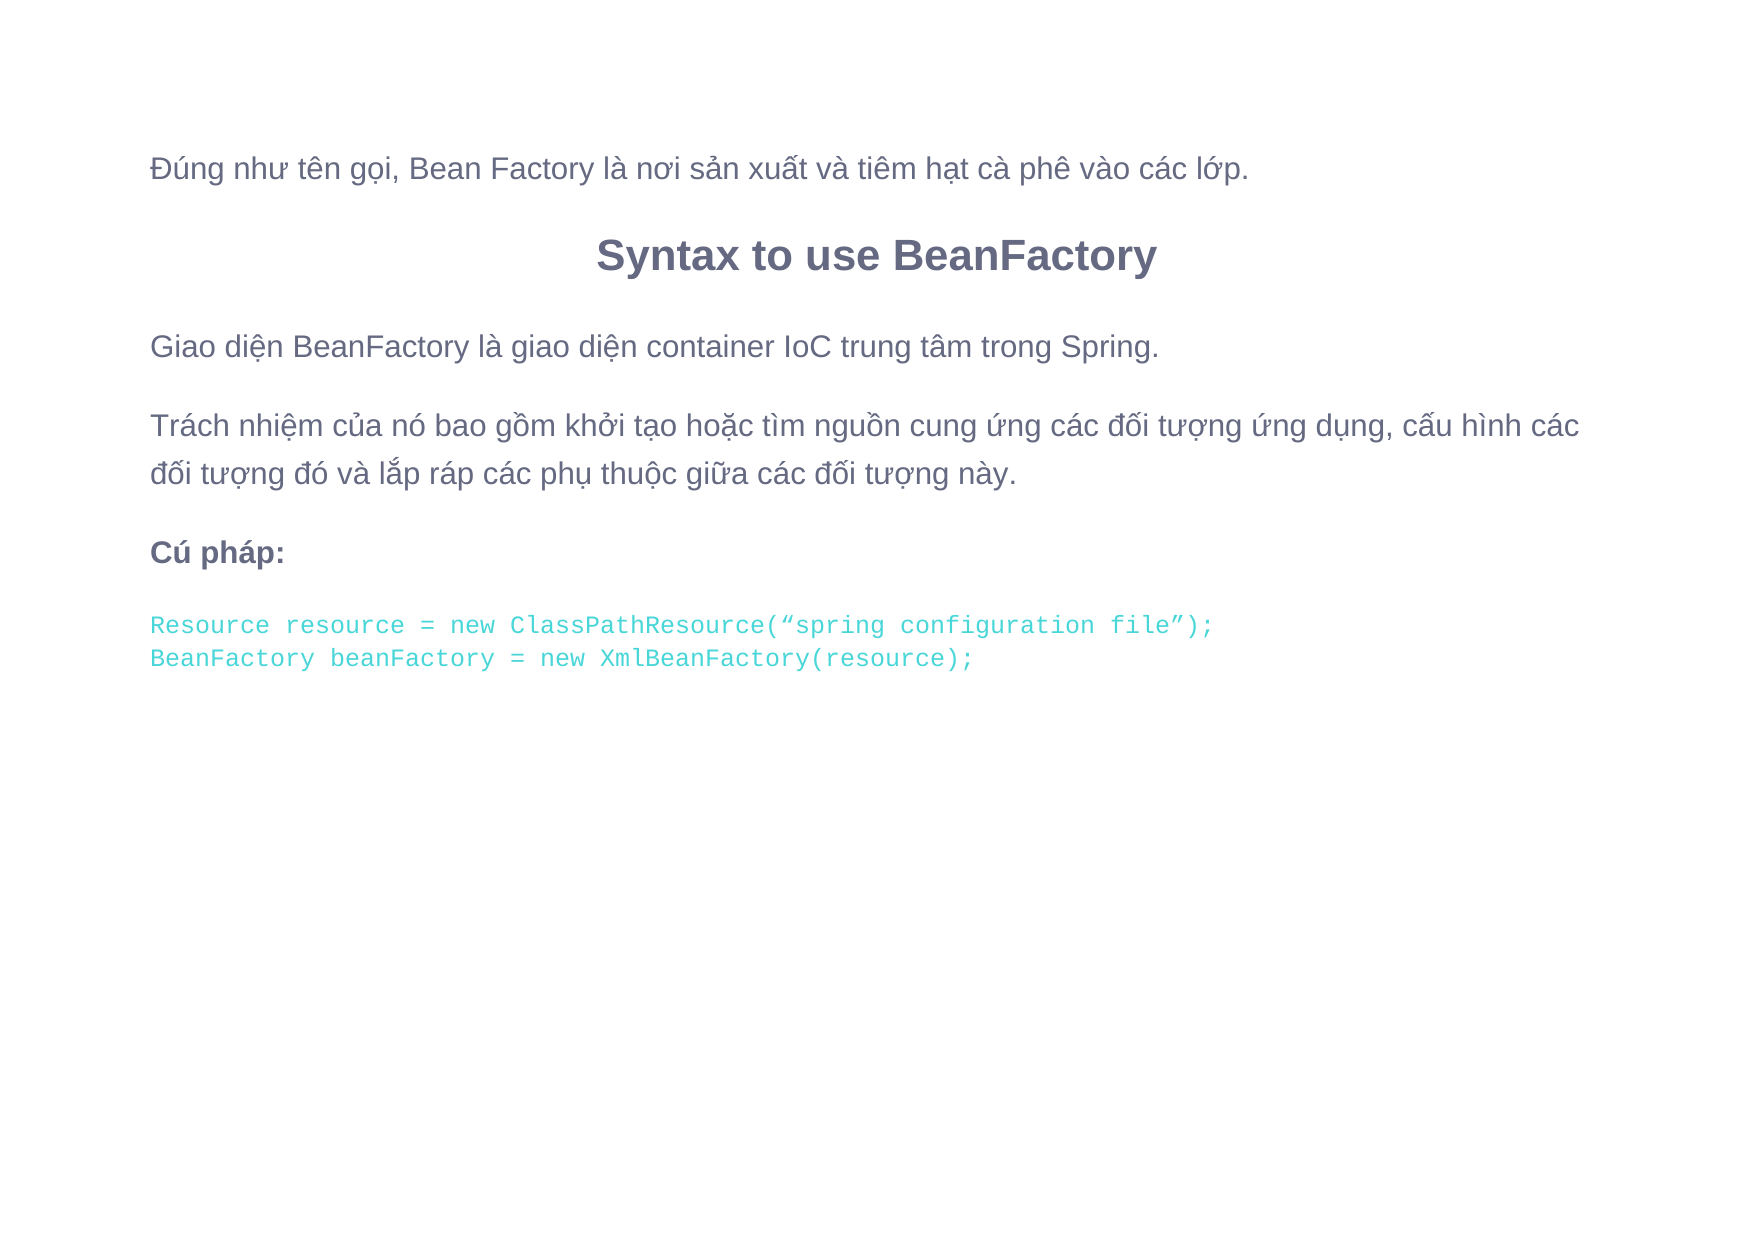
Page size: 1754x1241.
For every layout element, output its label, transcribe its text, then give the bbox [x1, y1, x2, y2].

subtitle Đúng như tên gọi, Bean Factory là nơi sản xuất và tiêm hạt cà phê vào các lớp. [150, 150, 1604, 186]
subtitle Trách nhiệm của nó bao gồm khởi tạo hoặc tìm nguồn cung ứng các đối tượng ứng dụng, cấu hình các đối tượng đó và lắp ráp các phụ thuộc giữa các đối tượng này. [150, 407, 1604, 491]
subtitle Cú pháp: [150, 534, 1604, 570]
subtitle Giao diện BeanFactory là giao diện container IoC trung tâm trong Spring. [150, 328, 1604, 364]
text Resource resource = new ClassPathResource(“spring configuration file”); [150, 613, 1604, 641]
text BeanFactory beanFactory = new XmlBeanFactory(resource); [150, 645, 1604, 673]
subtitle Syntax to use BeanFactory [150, 229, 1604, 279]
